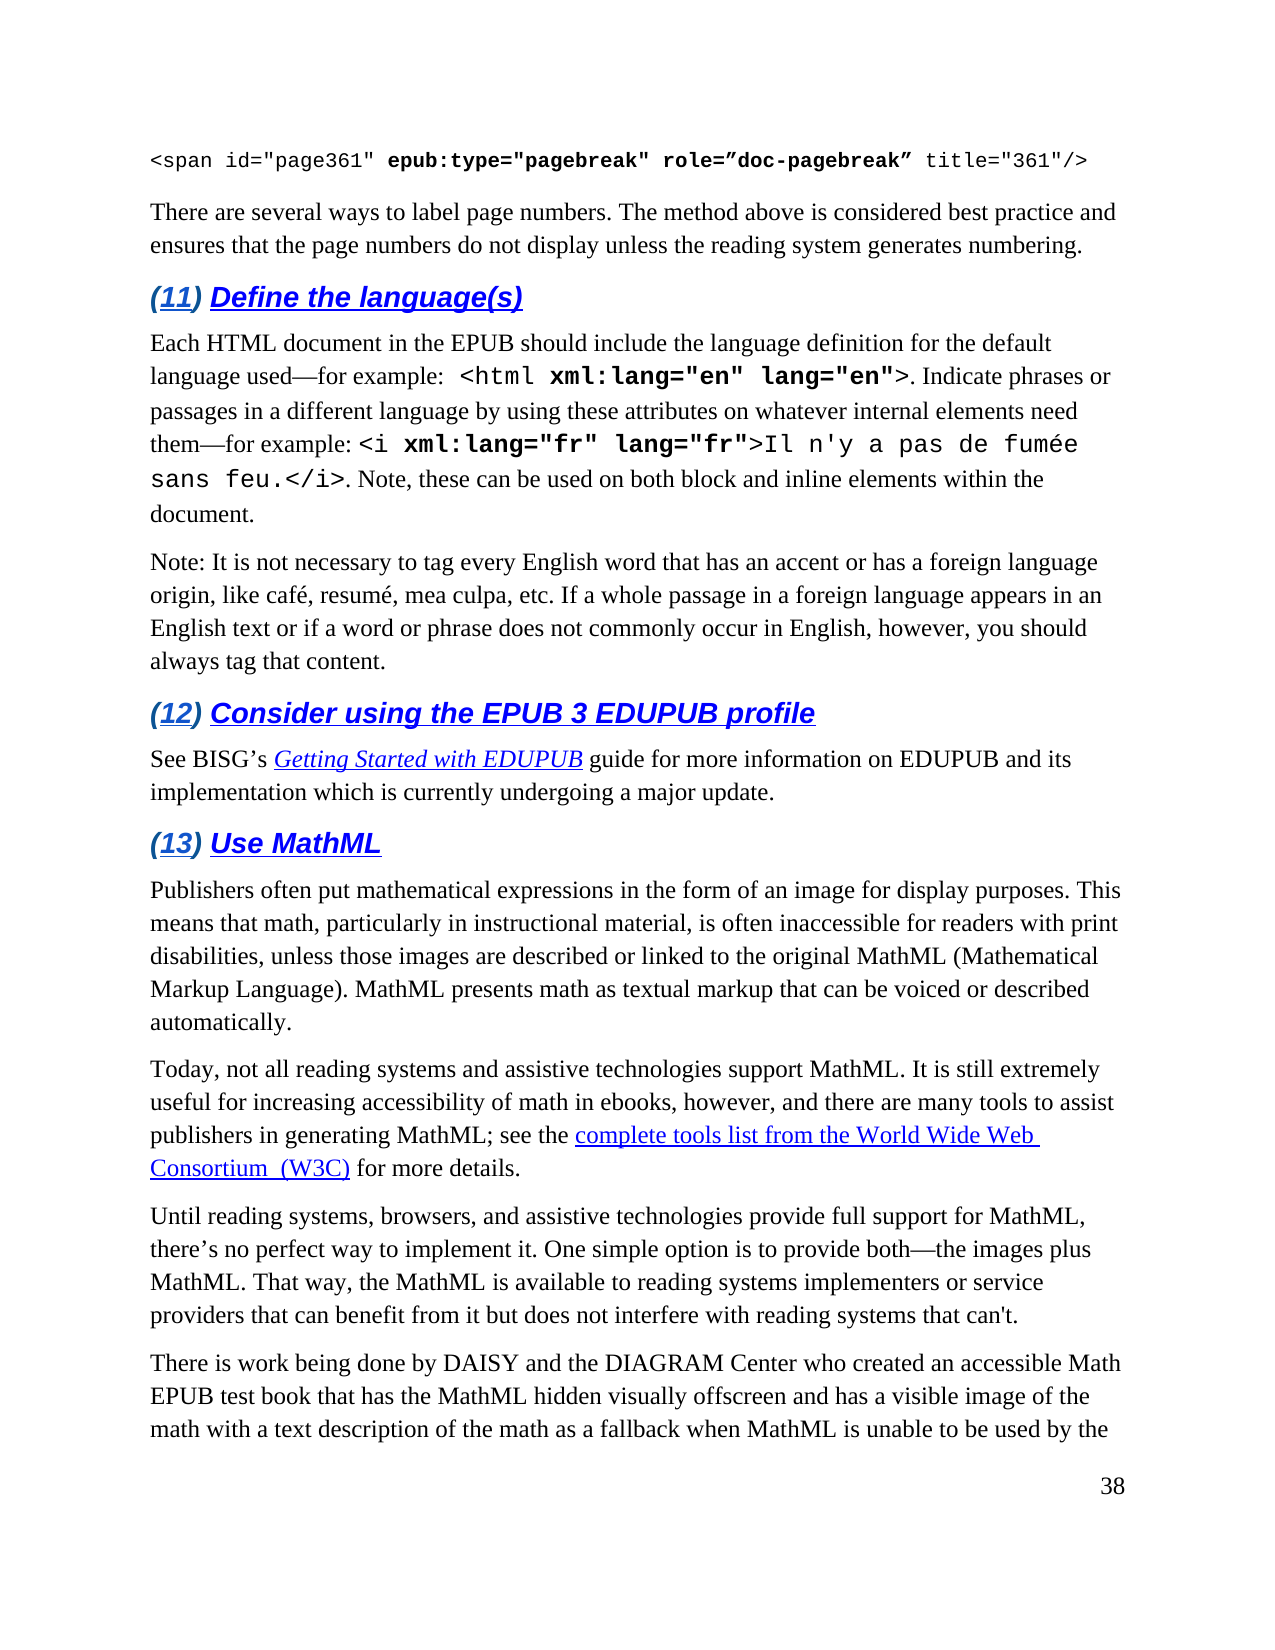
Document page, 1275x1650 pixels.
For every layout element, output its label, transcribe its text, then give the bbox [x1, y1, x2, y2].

text Today, not all reading systems and assistive technologies support MathML. It is still extremely useful for increasing accessibility of math in ebooks, however, and there are many tools to assist publishers in generating MathML; see the complete tools list from the World Wide Web Consortium (W3C) for more details. [150, 1054, 1125, 1182]
text Note: It is not necessary to tag every English word that has an accent or has a foreign language origin, like café, resumé, mea culpa, etc. If a whole passage in a foreign language appears in an English text or if a word or phrase does not commonly occur in English, however, you should always tag that content. [150, 547, 1125, 675]
text See BISG’s Getting Started with EDUPUB guide for more information on EDUPUB and its implementation which is currently undergoing a major update. [150, 744, 1125, 806]
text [150, 1348, 1125, 1442]
text Each HTML document in the EPUB should include the language definition for the default language used—for example: <html xml:lang="en" lang="en">. Indicate phrases or passages in a different language by using these attributes on whatever internal elements need them—for example: <i xml:lang="fr" lang="fr">Il n'y a pas de fumée sans feu.</i>. Note, these can be used on both block and inline elements within the document. [150, 328, 1125, 528]
text There are several ways to label page numbers. The method above is considered best practice and ensures that the page numbers do not display unless the reading system generates numbering. [150, 197, 1125, 259]
subtitle (12) Consider using the EPUB 3 EDUPUB profile [150, 696, 1125, 729]
subtitle (11) Define the language(s) [150, 280, 1125, 313]
subtitle (13) Use MathML [150, 827, 1125, 860]
text <span id="page361" epub:type="pagebreak" role=”doc-pagebreak” title="361"/> [150, 150, 1125, 174]
text Until reading systems, browsers, and assistive technologies provide full support for MathML, there’s no perfect way to implement it. One simple option is to provide both—the images plus MathML. That way, the MathML is available to reading systems implementers or service providers that can benefit from it but does not interfere with reading systems that can't. [150, 1201, 1125, 1329]
text Publishers often put mathematical expressions in the form of an image for display purposes. This means that math, particularly in instructional material, is often inaccessible for readers with print disabilities, unless those images are described or linked to the original MathML (Mathematical Markup Language). MathML presents math as textual markup that can be voiced or described automatically. [150, 875, 1125, 1036]
